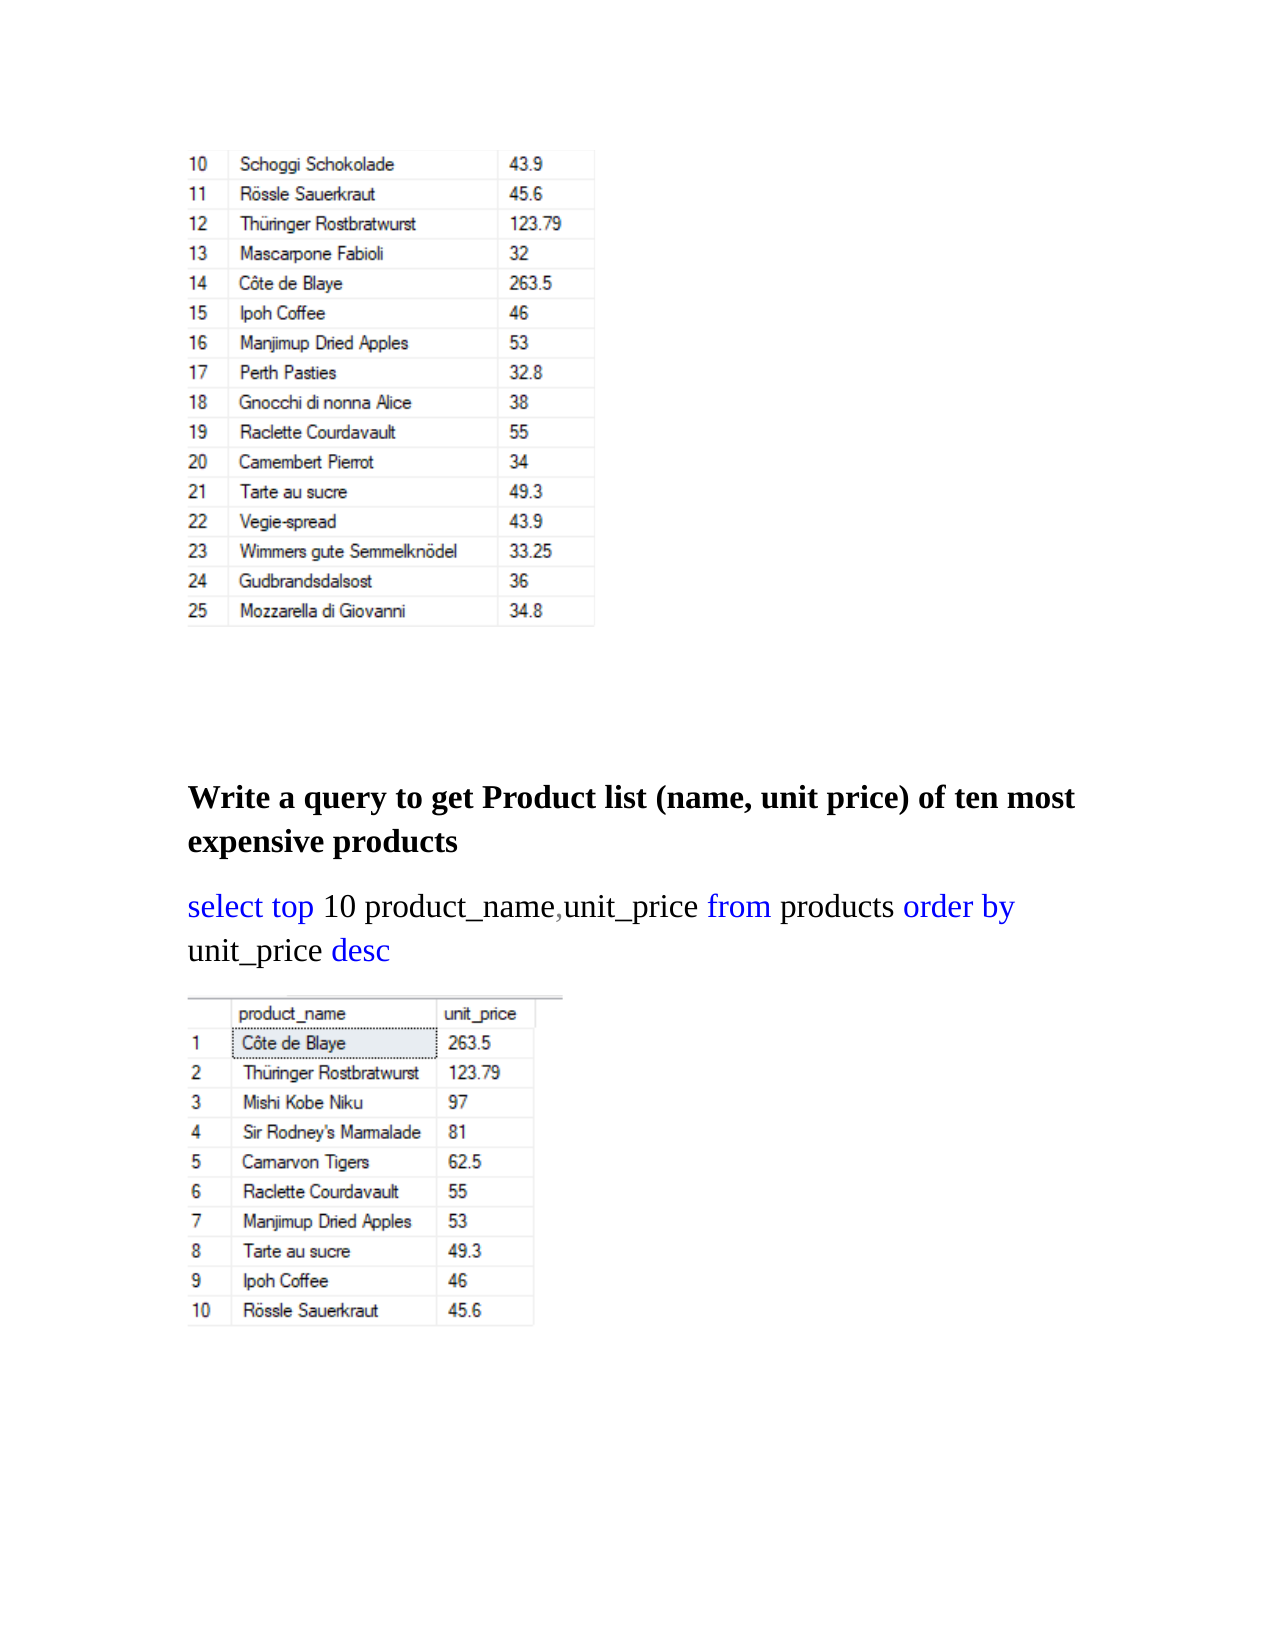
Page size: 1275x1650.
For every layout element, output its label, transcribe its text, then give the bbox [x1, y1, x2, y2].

text select top 10 product_name,unit_price from products order by unit_price desc [187, 886, 1087, 968]
text Write a query to get Product list (name, unit price) of ten most expensive products [187, 777, 1087, 859]
